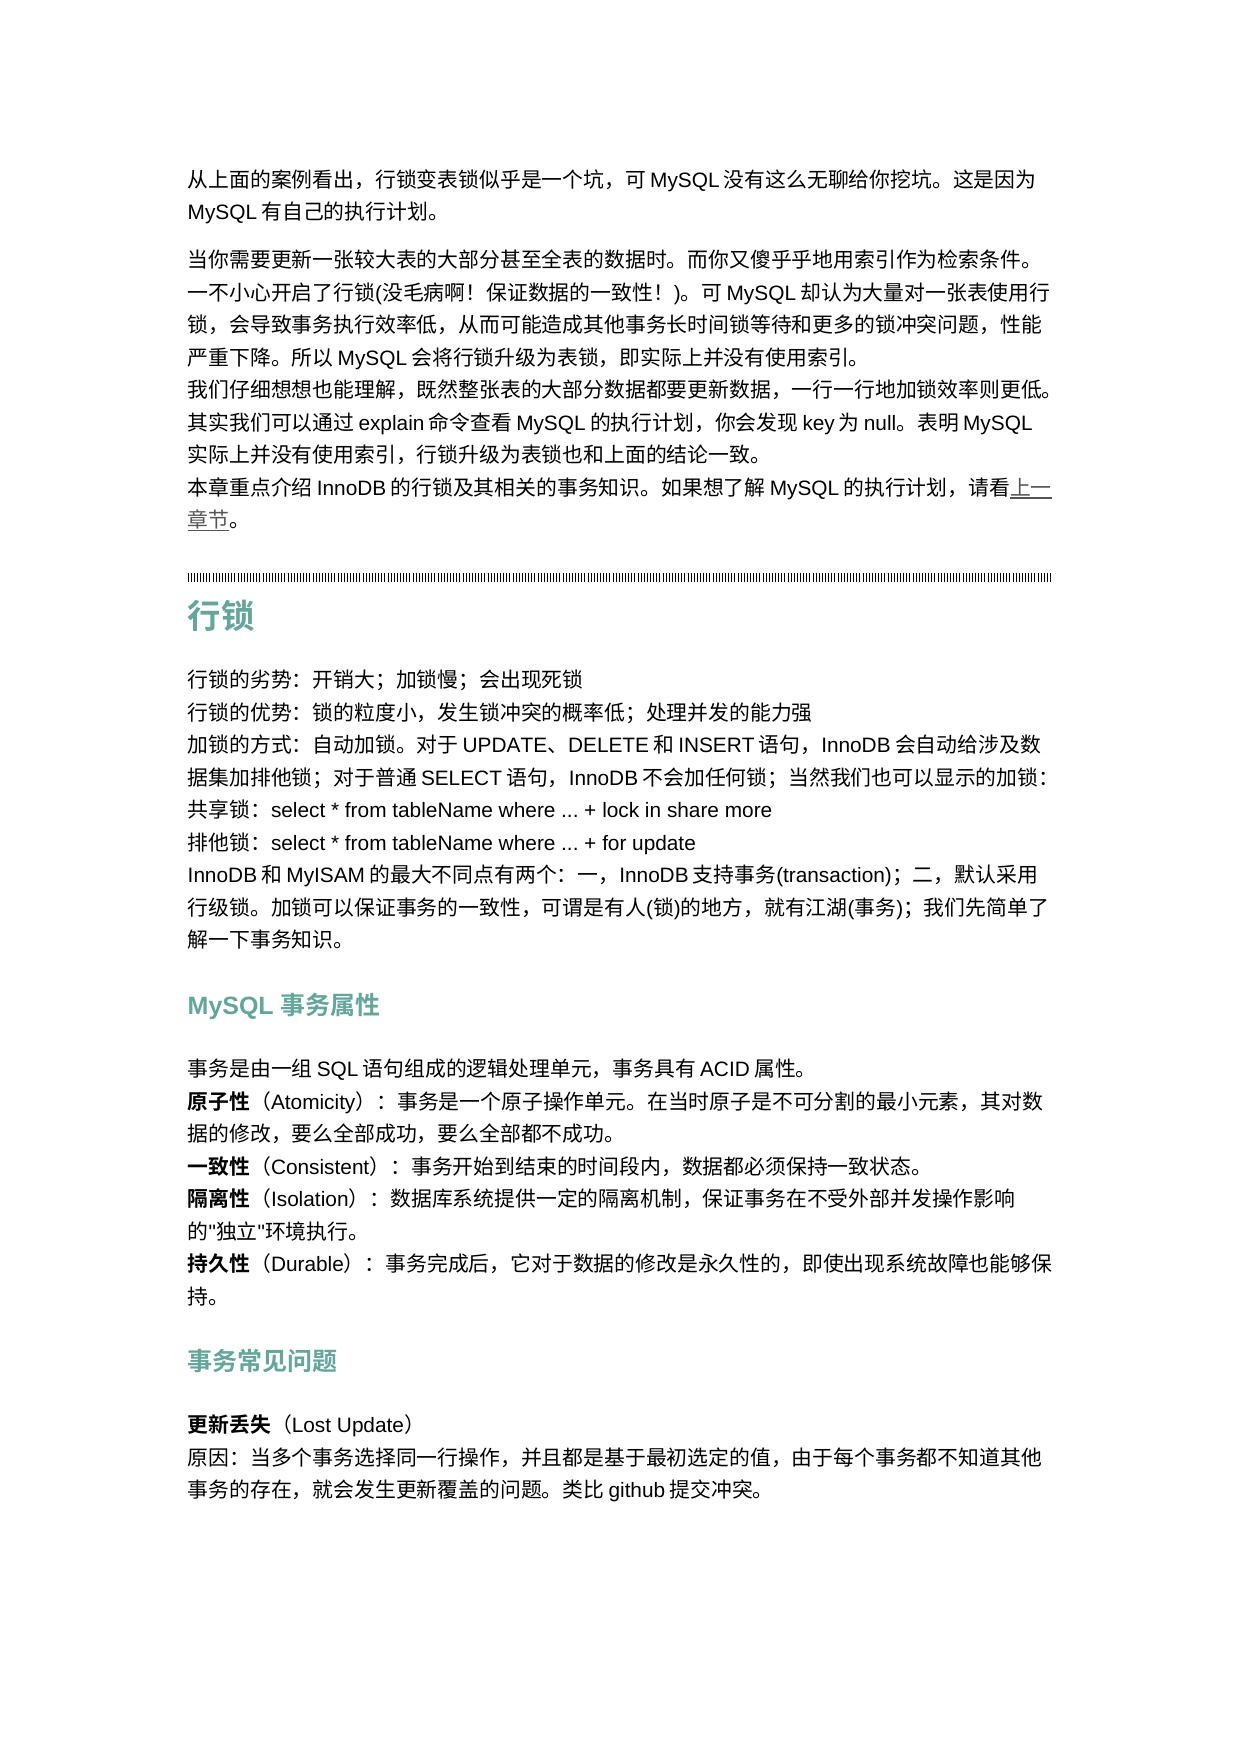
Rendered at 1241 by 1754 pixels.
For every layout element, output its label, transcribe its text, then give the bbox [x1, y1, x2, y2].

text 当你需要更新一张较大表的大部分甚至全表的数据时。而你又傻乎乎地用索引作为检索条件。一不小心开启了行锁(没毛病啊！保证数据的一致性！)。可MySQL却认为大量对一张表使用行锁，会导致事务执行效率低，从而可能造成其他事务长时间锁等待和更多的锁冲突问题，性能严重下降。所以MySQL会将行锁升级为表锁，即实际上并没有使用索引。 我们仔细想想也能理解，既然整张表的大部分数据都要更新数据，一行一行地加锁效率则更低。其实我们可以通过explain命令查看MySQL的执行计划，你会发现key为null。表明MySQL实际上并没有使用索引，行锁升级为表锁也和上面的结论一致。 [187, 243, 1053, 470]
text 行锁 [187, 573, 1053, 647]
text 事务是由一组SQL语句组成的逻辑处理单元，事务具有ACID属性。 原子性（Atomicity）：事务是一个原子操作单元。在当时原子是不可分割的最小元素，其对数据的修改，要么全部成功，要么全部都不成功。 一致性（Consistent）：事务开始到结束的时间段内，数据都必须保持一致状态。 隔离性（Isolation）：数据库系统提供一定的隔离机制，保证事务在不受外部并发操作影响的"独立"环境执行。 持久性（Durable）：事务完成后，它对于数据的修改是永久性的，即使出现系统故障也能够保持。 [187, 1051, 1053, 1311]
text 本章重点介绍InnoDB的行锁及其相关的事务知识。如果想了解MySQL的执行计划，请看上一章节。 [187, 470, 1053, 535]
text 行锁的劣势：开销大；加锁慢；会出现死锁 行锁的优势：锁的粒度小，发生锁冲突的概率低；处理并发的能力强 加锁的方式：自动加锁。对于UPDATE、DELETE和INSERT语句，InnoDB会自动给涉及数据集加排他锁；对于普通SELECT语句，InnoDB不会加任何锁；当然我们也可以显示的加锁： 共享锁：select * from tableName where ... + lock in share more 排他锁：select * from tableName where ... + for update InnoDB和MyISAM的最大不同点有两个：一，InnoDB支持事务(transaction)；二，默认采用行级锁。加锁可以保证事务的一致性，可谓是有人(锁)的地方，就有江湖(事务)；我们先简单了解一下事务知识。 [187, 663, 1053, 955]
text 更新丢失（Lost Update） 原因：当多个事务选择同一行操作，并且都是基于最初选定的值，由于每个事务都不知道其他事务的存在，就会发生更新覆盖的问题。类比github提交冲突。 [187, 1408, 1053, 1505]
text 从上面的案例看出，行锁变表锁似乎是一个坑，可MySQL没有这么无聊给你挖坑。这是因为MySQL有自己的执行计划。 [187, 162, 1053, 227]
text MySQL 事务属性 [187, 971, 1053, 1036]
text 事务常见问题 [187, 1327, 1053, 1392]
